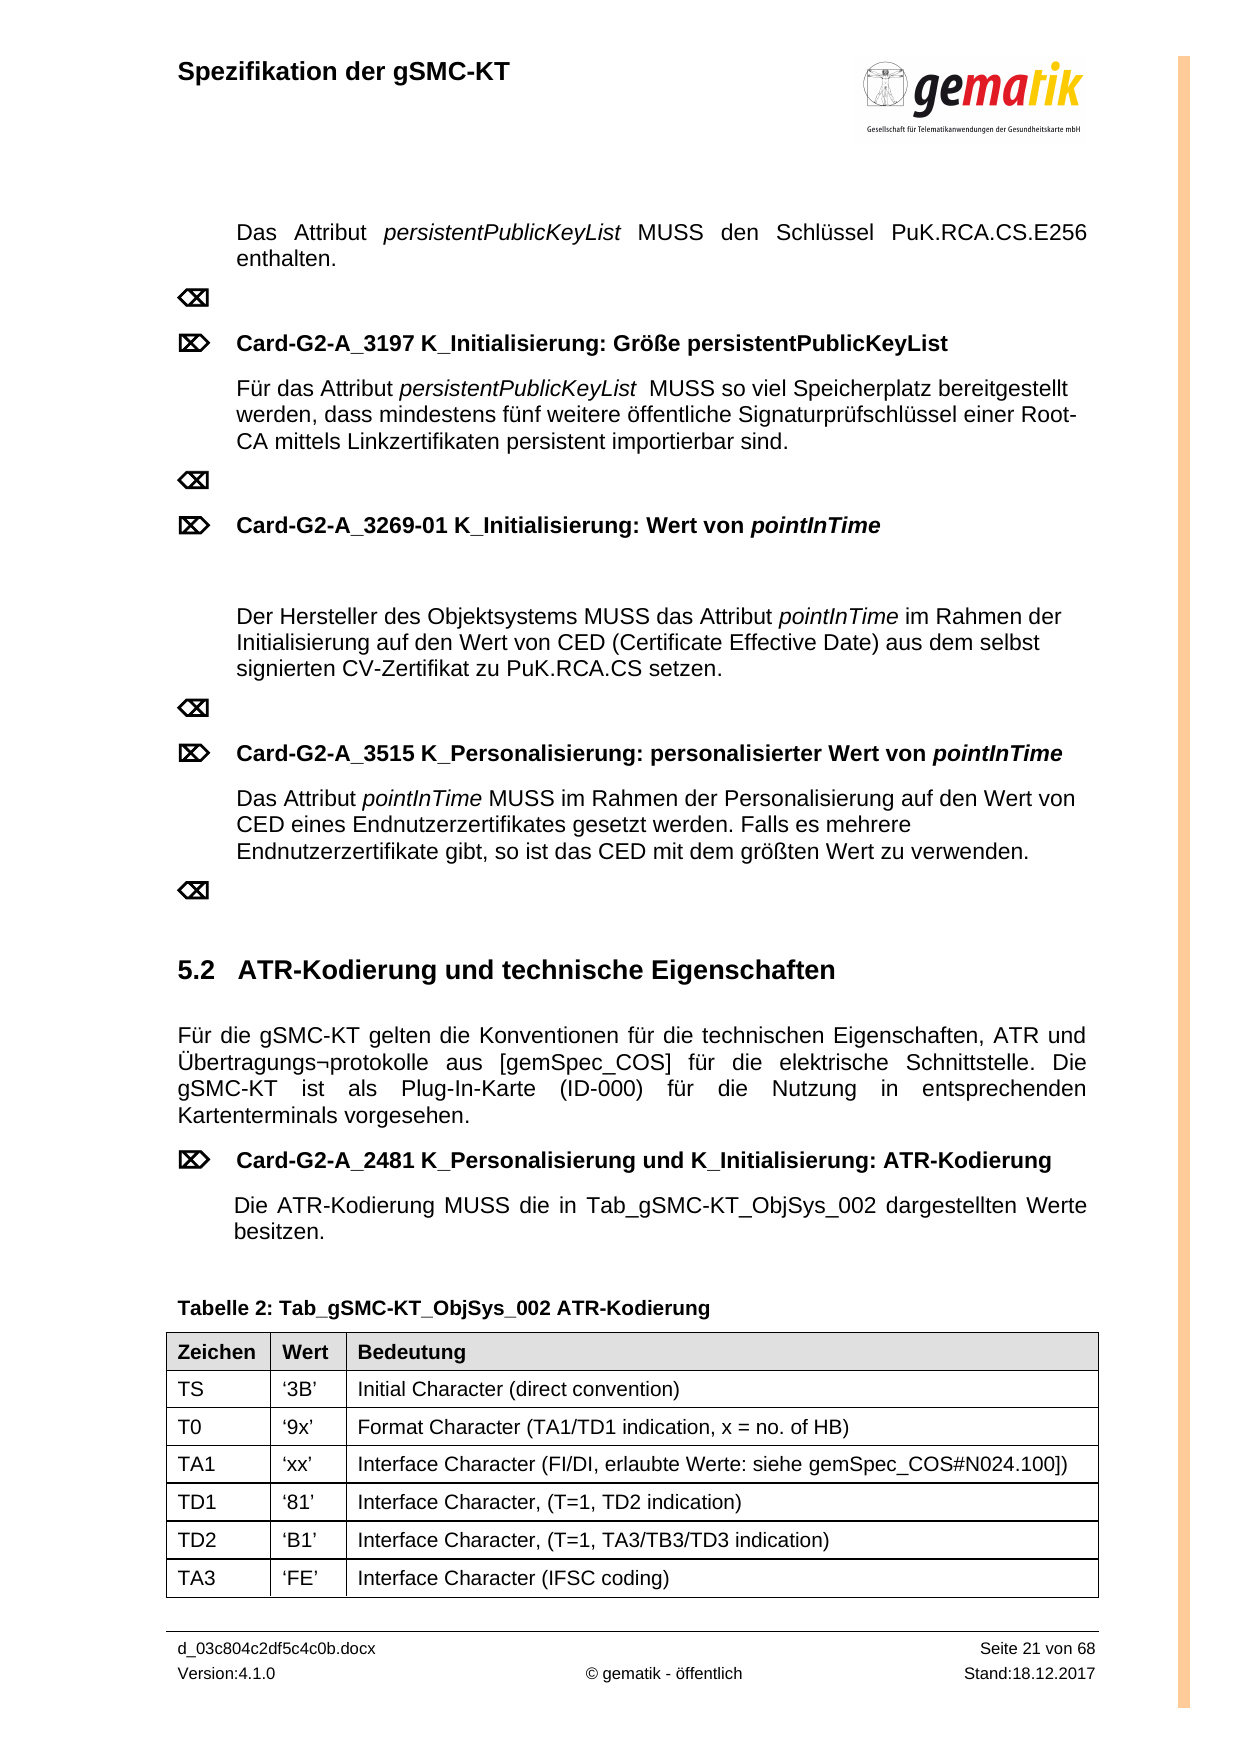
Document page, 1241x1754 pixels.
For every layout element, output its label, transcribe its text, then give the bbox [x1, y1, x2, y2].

table_cell ‘B1’ [271, 1522, 346, 1558]
text Card-G2-A_3269-01 K_Initialisierung: Wert von pointInTime [177, 512, 1087, 539]
table_cell Interface Character (IFSC coding) [347, 1560, 1098, 1596]
table_cell Interface Character, (T=1, TD2 indication) [347, 1484, 1098, 1520]
text Card-G2-A_3515 K_Personalisierung: personalisierter Wert von pointInTime [177, 740, 1087, 766]
table_header Wert [271, 1333, 346, 1370]
text Tabelle 2: Tab_gSMC-KT_ObjSys_002 ATR-Kodierung [177, 1296, 1087, 1320]
table_cell TA1 [167, 1446, 270, 1482]
table_cell TA3 [167, 1560, 270, 1596]
table_cell Format Character (TA1/TD1 indication, x = no. of HB) [347, 1408, 1098, 1445]
table_cell ‘81’ [271, 1484, 346, 1520]
text Für die gSMC-KT gelten die Konventionen für die technischen Eigenschaften, ATR und Übertragungs¬protokolle aus [gemSpec_COS] für die elektrische Schnittstelle. Die gSMC-KT ist als Plug-In-Karte (ID-000) für die Nutzung in entsprechenden Kartenterminals vorgesehen. [177, 1022, 1087, 1128]
text Die ATR-Kodierung MUSS die in Tab_gSMC-KT_ObjSys_002 dargestellten Werte besitzen. [233, 1192, 1087, 1244]
text Card-G2-A_3197 K_Initialisierung: Größe persistentPublicKeyList [177, 330, 1087, 356]
table_cell TS [167, 1371, 270, 1407]
table_cell ‘xx’ [271, 1446, 346, 1482]
text Für das Attribut persistentPublicKeyList MUSS so viel Speicherplatz bereitgestellt werden, dass mindestens fünf weitere öffentliche Signaturprüfschlüssel einer Root-CA mittels Linkzertifikaten persistent importierbar sind. [236, 375, 1087, 454]
table_cell T0 [167, 1408, 270, 1445]
table_cell ‘9x’ [271, 1408, 346, 1445]
table_header Zeichen [167, 1333, 270, 1370]
picture [854, 56, 1086, 143]
table_cell Initial Character (direct convention) [347, 1371, 1098, 1407]
text Card-G2-A_2481 K_Personalisierung und K_Initialisierung: ATR-Kodierung [177, 1147, 1087, 1173]
subtitle ATR-Kodierung und technische Eigenschaften [177, 954, 1087, 985]
text Das Attribut pointInTime MUSS im Rahmen der Personalisierung auf den Wert von CED eines Endnutzerzertifikates gesetzt werden. Falls es mehrere Endnutzerzertifikate gibt, so ist das CED mit dem größten Wert zu verwenden. [236, 785, 1087, 864]
table_cell TD2 [167, 1522, 270, 1558]
table_header Bedeutung [347, 1333, 1098, 1370]
table_cell Interface Character (FI/DI, erlaubte Werte: siehe gemSpec_COS#N024.100]) [347, 1446, 1098, 1482]
table_cell ‘3B’ [271, 1371, 346, 1407]
text Das Attribut persistentPublicKeyList MUSS den Schlüssel PuK.RCA.CS.E256 enthalten. [236, 219, 1087, 272]
table_cell Interface Character, (T=1, TA3/TB3/TD3 indication) [347, 1522, 1098, 1558]
text Der Hersteller des Objektsystems MUSS das Attribut pointInTime im Rahmen der Initialisierung auf den Wert von CED (Certificate Effective Date) aus dem selbst signierten CV-Zertifikat zu PuK.RCA.CS setzen. [236, 603, 1087, 682]
table_cell ‘FE’ [271, 1560, 346, 1596]
table_cell TD1 [167, 1484, 270, 1520]
